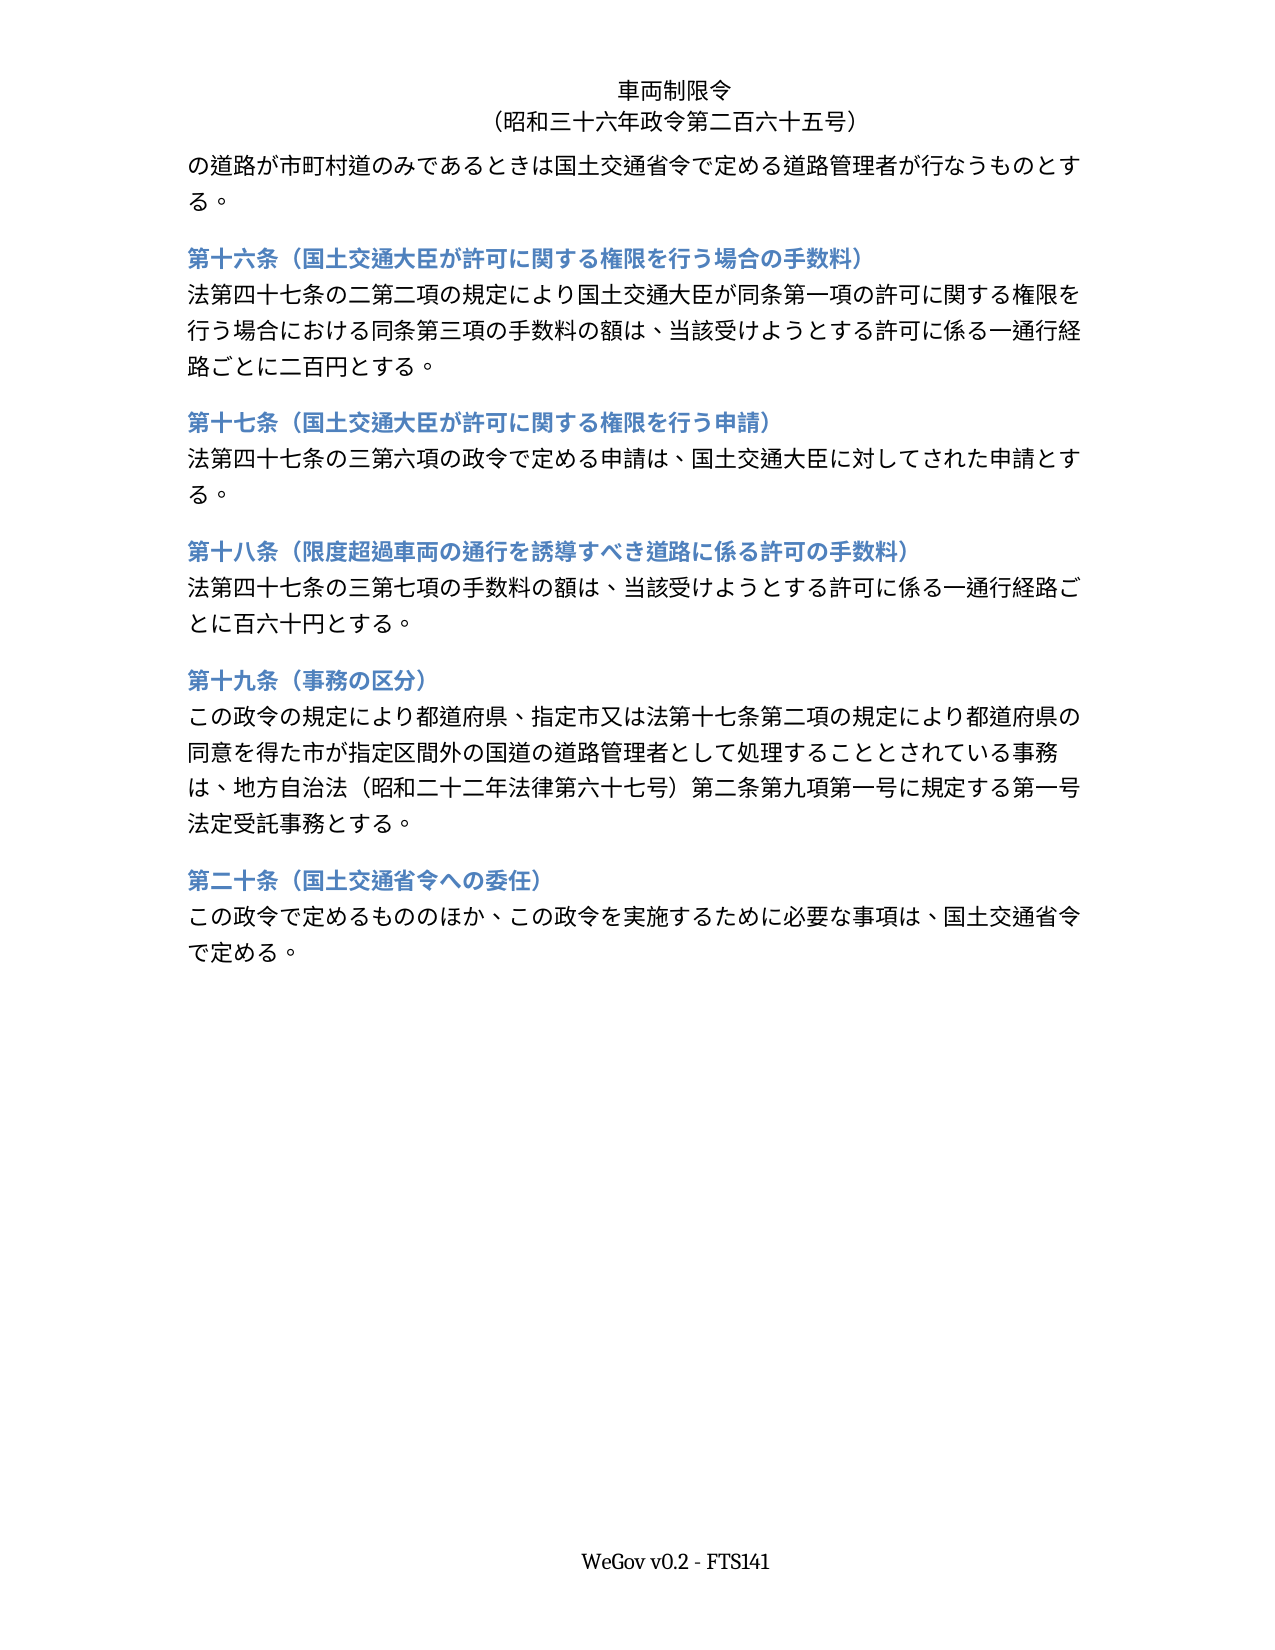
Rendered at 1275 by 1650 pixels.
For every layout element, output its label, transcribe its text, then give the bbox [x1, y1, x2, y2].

subtitle 第十七条（国土交通大臣が許可に関する権限を行う申請） [187, 407, 1087, 438]
subtitle 第二十条（国土交通省令への委任） [187, 865, 1087, 896]
subtitle 第十九条（事務の区分） [187, 664, 1087, 696]
subtitle 第十八条（限度超過車両の通行を誘導すべき道路に係る許可の手数料） [187, 536, 1087, 567]
text この政令で定めるもののほか、この政令を実施するために必要な事項は、国土交通省令で定める。 [187, 901, 1087, 968]
text この政令の規定により都道府県、指定市又は法第十七条第二項の規定により都道府県の同意を得た市が指定区間外の国道の道路管理者として処理することとされている事務は、地方自治法（昭和二十二年法律第六十七号）第二条第九項第一号に規定する第一号法定受託事務とする。 [187, 701, 1087, 839]
text 法第四十七条の三第六項の政令で定める申請は、国土交通大臣に対してされた申請とする。 [187, 443, 1087, 510]
subtitle 第十六条（国土交通大臣が許可に関する権限を行う場合の手数料） [187, 243, 1087, 274]
text 法第四十七条の三第七項の手数料の額は、当該受けようとする許可に係る一通行経路ごとに百六十円とする。 [187, 572, 1087, 639]
text 法第四十七条の二第二項の規定により国土交通大臣が同条第一項の許可に関する権限を行う場合における同条第三項の手数料の額は、当該受けようとする許可に係る一通行経路ごとに二百円とする。 [187, 279, 1087, 382]
